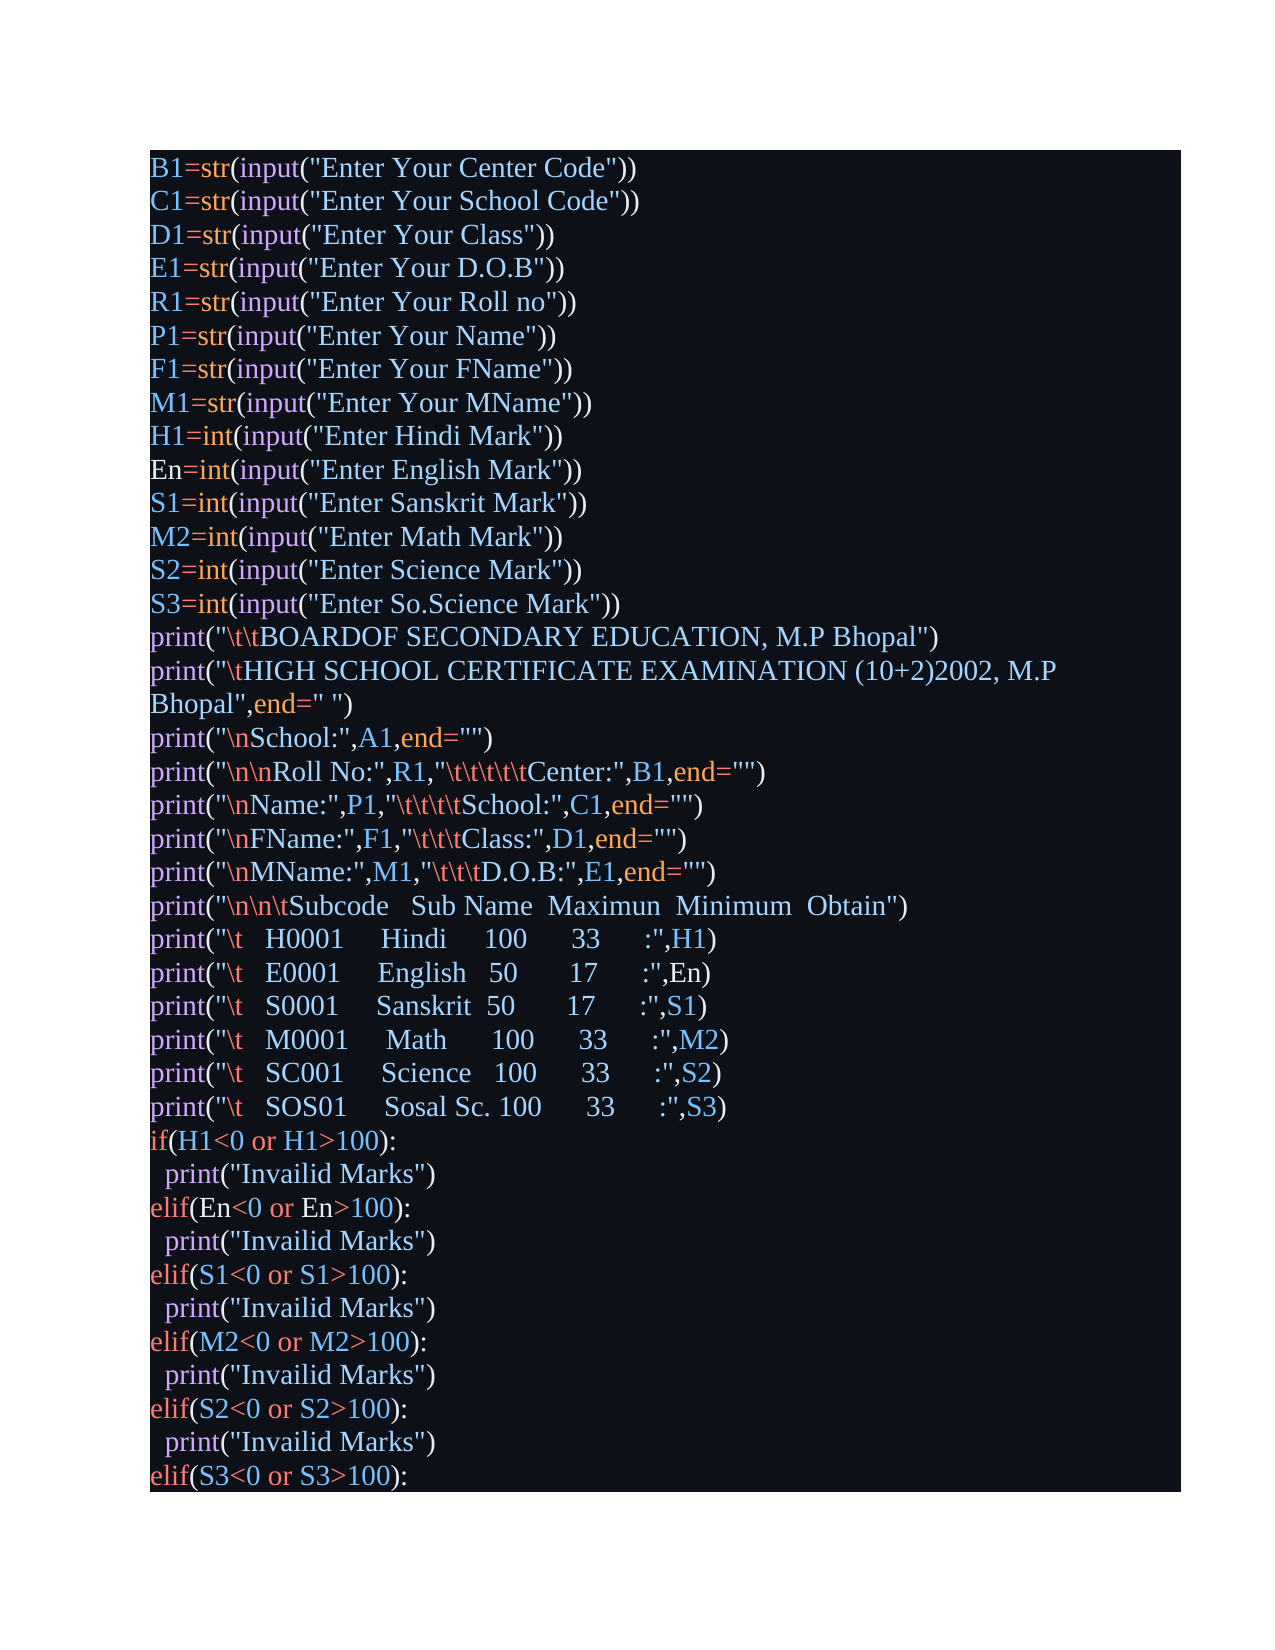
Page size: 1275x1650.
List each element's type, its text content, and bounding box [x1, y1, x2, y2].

text print("\t H0001 Hindi 100 33 :",H1) [150, 921, 1181, 955]
text M2=int(input("Enter Math Mark")) [150, 519, 1181, 552]
text print("Invailid Marks") [150, 1357, 1181, 1391]
text S2=int(input("Enter Science Mark")) [150, 552, 1181, 586]
text C1=str(input("Enter Your School Code")) [150, 183, 1181, 217]
text print("\t S0001 Sanskrit 50 17 :",S1) [150, 988, 1181, 1022]
text elif(M2<0 or M2>100): [150, 1324, 1181, 1357]
text S1=int(input("Enter Sanskrit Mark")) [150, 485, 1181, 519]
text print("\n\n\tSubcode Sub Name Maximun Minimum Obtain") [150, 888, 1181, 921]
text E1=str(input("Enter Your D.O.B")) [150, 251, 1181, 284]
text D1=str(input("Enter Your Class")) [150, 217, 1181, 251]
text print("\t E0001 English 50 17 :",En) [150, 955, 1181, 988]
text B1=str(input("Enter Your Center Code")) [150, 150, 1181, 183]
text print("Invailid Marks") [150, 1223, 1181, 1257]
text M1=str(input("Enter Your MName")) [150, 385, 1181, 418]
text print("Invailid Marks") [150, 1156, 1181, 1190]
text F1=str(input("Enter Your FName")) [150, 351, 1181, 385]
text H1=int(input("Enter Hindi Mark")) [150, 418, 1181, 452]
text elif(En<0 or En>100): [150, 1190, 1181, 1223]
text P1=str(input("Enter Your Name")) [150, 318, 1181, 351]
text print("\n\nRoll No:",R1,"\t\t\t\t\tCenter:",B1,end="") [150, 754, 1181, 787]
text print("Invailid Marks") [150, 1424, 1181, 1458]
text elif(S2<0 or S2>100): [150, 1391, 1181, 1424]
text print("\t\tBOARDOF SECONDARY EDUCATION, M.P Bhopal") [150, 619, 1181, 653]
text En=int(input("Enter English Mark")) [150, 452, 1181, 485]
text print("\nSchool:",A1,end="") [150, 720, 1181, 754]
text R1=str(input("Enter Your Roll no")) [150, 284, 1181, 318]
text elif(S1<0 or S1>100): [150, 1257, 1181, 1290]
text S3=int(input("Enter So.Science Mark")) [150, 586, 1181, 619]
text print("\nMName:",M1,"\t\t\tD.O.B:",E1,end="") [150, 854, 1181, 888]
text print("\tHIGH SCHOOL CERTIFICATE EXAMINATION (10+2)2002, M.P Bhopal",end=" ") [150, 653, 1181, 720]
text print("\t SC001 Science 100 33 :",S2) [150, 1056, 1181, 1089]
text print("\t M0001 Math 100 33 :",M2) [150, 1022, 1181, 1056]
text print("\nName:",P1,"\t\t\t\tSchool:",C1,end="") [150, 787, 1181, 821]
text if(H1<0 or H1>100): [150, 1123, 1181, 1156]
text print("\nFName:",F1,"\t\t\tClass:",D1,end="") [150, 821, 1181, 854]
text elif(S3<0 or S3>100): [150, 1458, 1181, 1492]
text print("\t SOS01 Sosal Sc. 100 33 :",S3) [150, 1089, 1181, 1123]
text print("Invailid Marks") [150, 1290, 1181, 1324]
